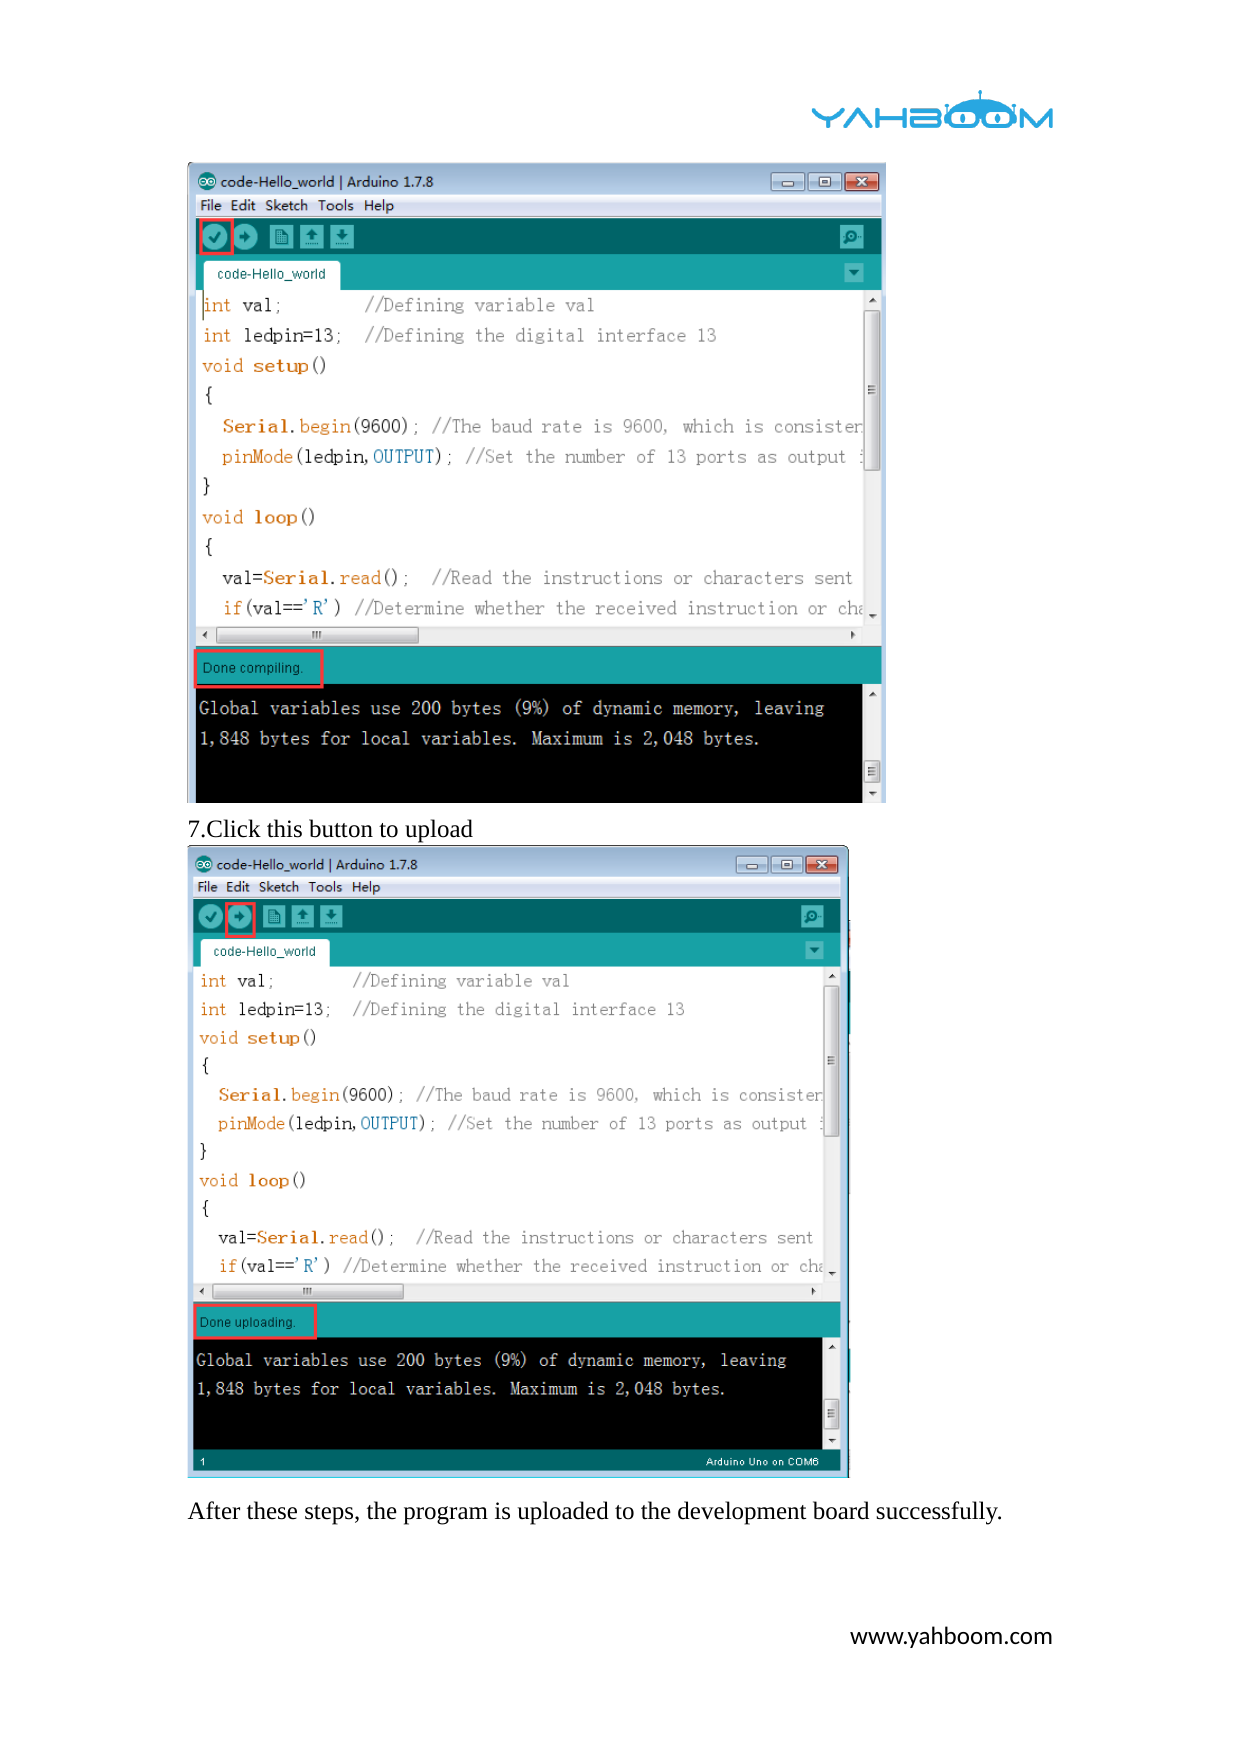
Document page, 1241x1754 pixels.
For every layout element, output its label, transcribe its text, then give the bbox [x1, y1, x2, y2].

text After these steps, the program is uploaded to the development board successfully. [187, 1494, 1053, 1527]
list 7.Click this button to upload [187, 812, 1053, 844]
picture [187, 844, 851, 1478]
picture [811, 90, 1053, 128]
picture [187, 162, 886, 803]
